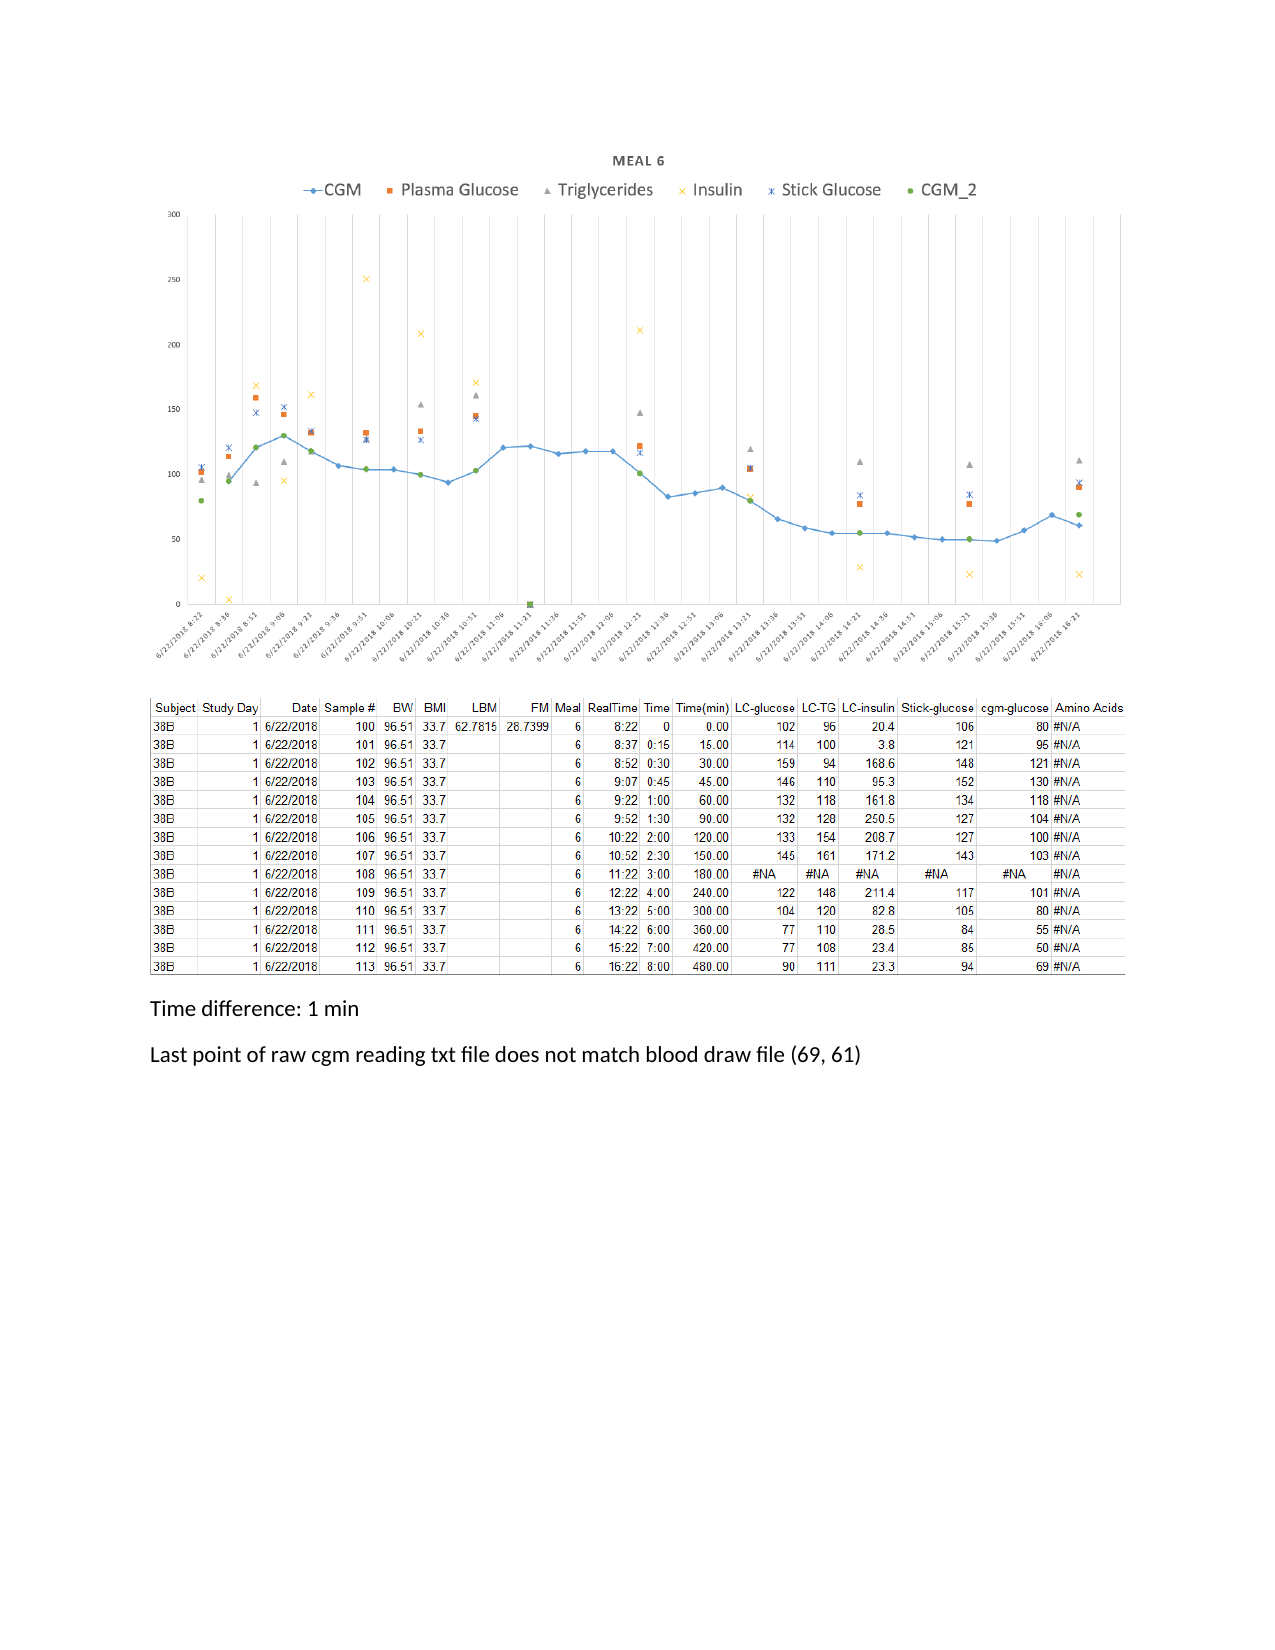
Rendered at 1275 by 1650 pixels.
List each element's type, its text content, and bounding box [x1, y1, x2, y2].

text Last point of raw cgm reading txt file does not match blood draw file (69, 61) [150, 1041, 1125, 1069]
picture [150, 150, 1125, 664]
text Time difference: 1 min [150, 994, 1125, 1022]
picture [150, 698, 1125, 975]
